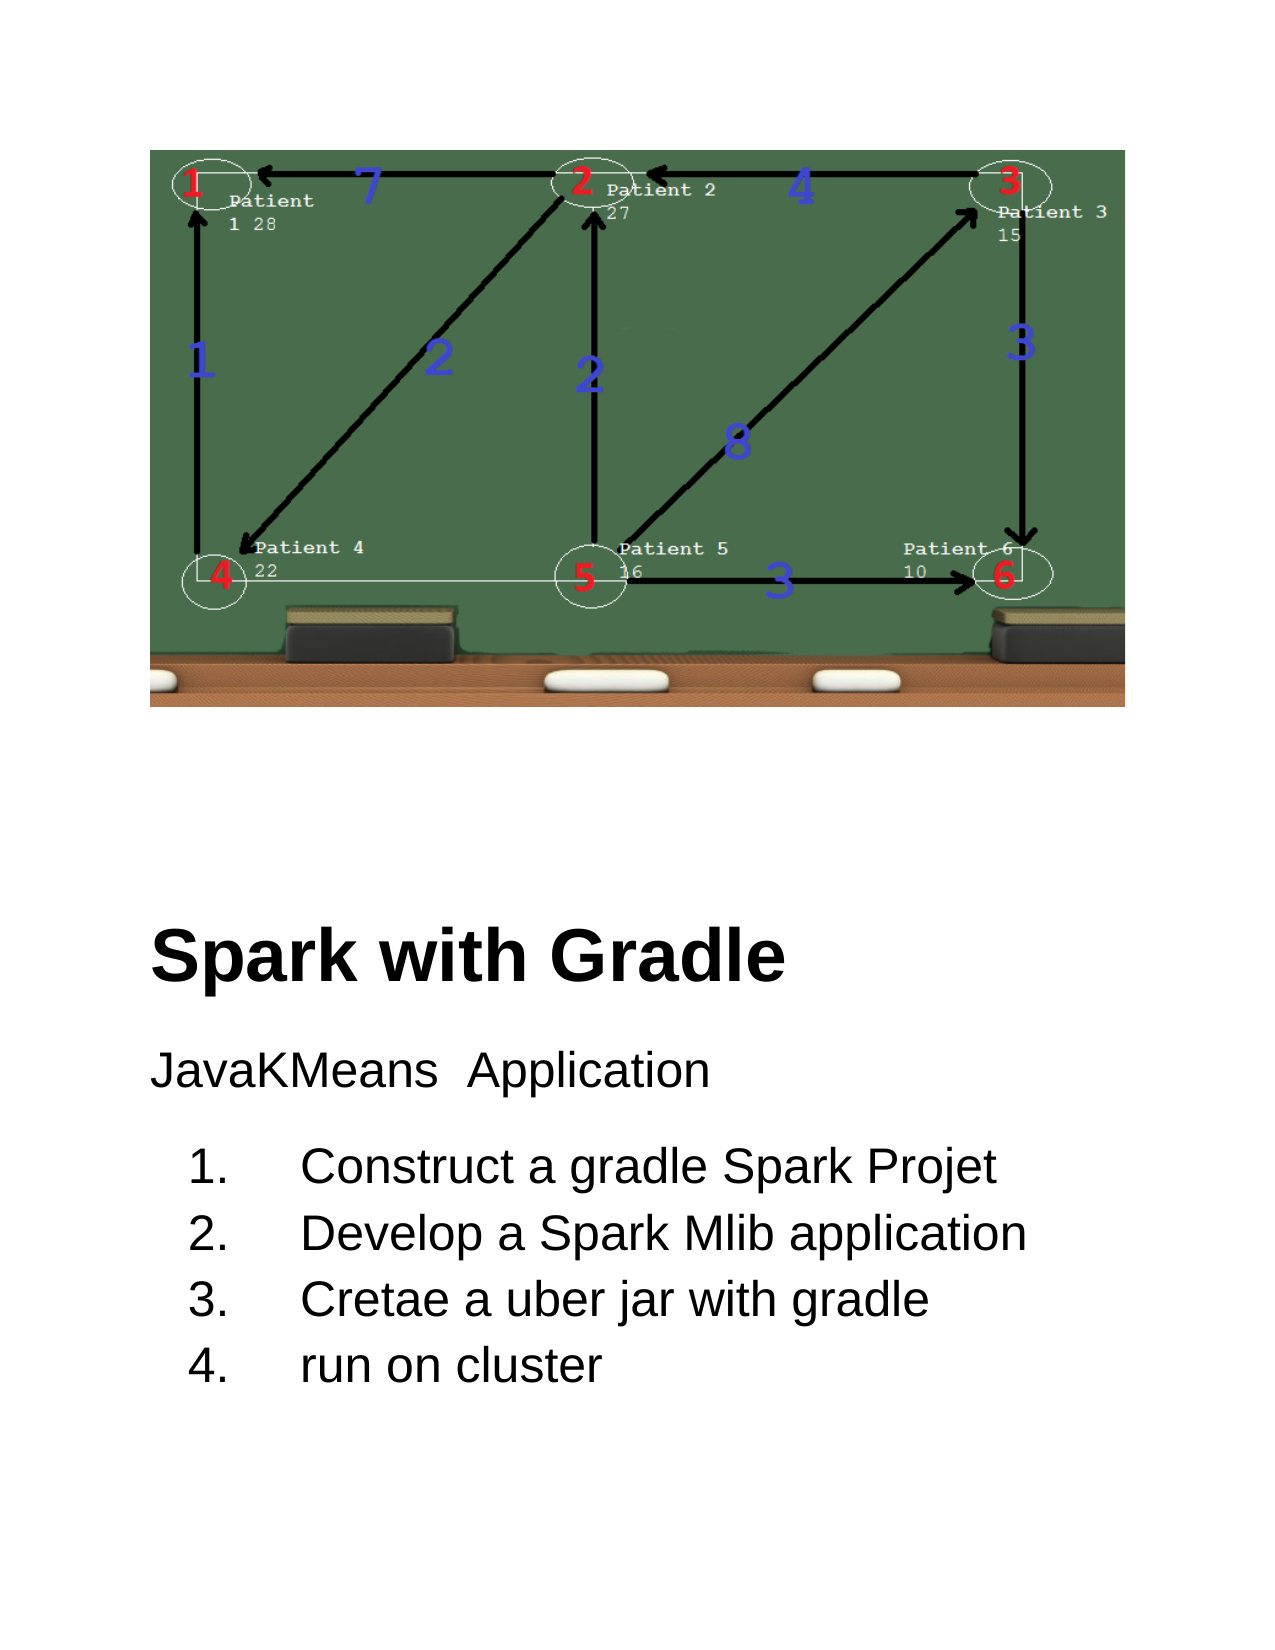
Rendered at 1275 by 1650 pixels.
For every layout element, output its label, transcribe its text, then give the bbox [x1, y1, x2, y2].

list Construct a gradle Spark Projet [188, 1137, 1125, 1194]
picture [150, 150, 1125, 707]
list Cretae a uber jar with gradle [188, 1269, 1125, 1327]
list run on cluster [188, 1335, 1125, 1393]
list Develop a Spark Mlib application [188, 1203, 1125, 1261]
text Spark with Gradle [150, 911, 1125, 998]
text JavaKMeans Application [150, 1041, 1125, 1098]
